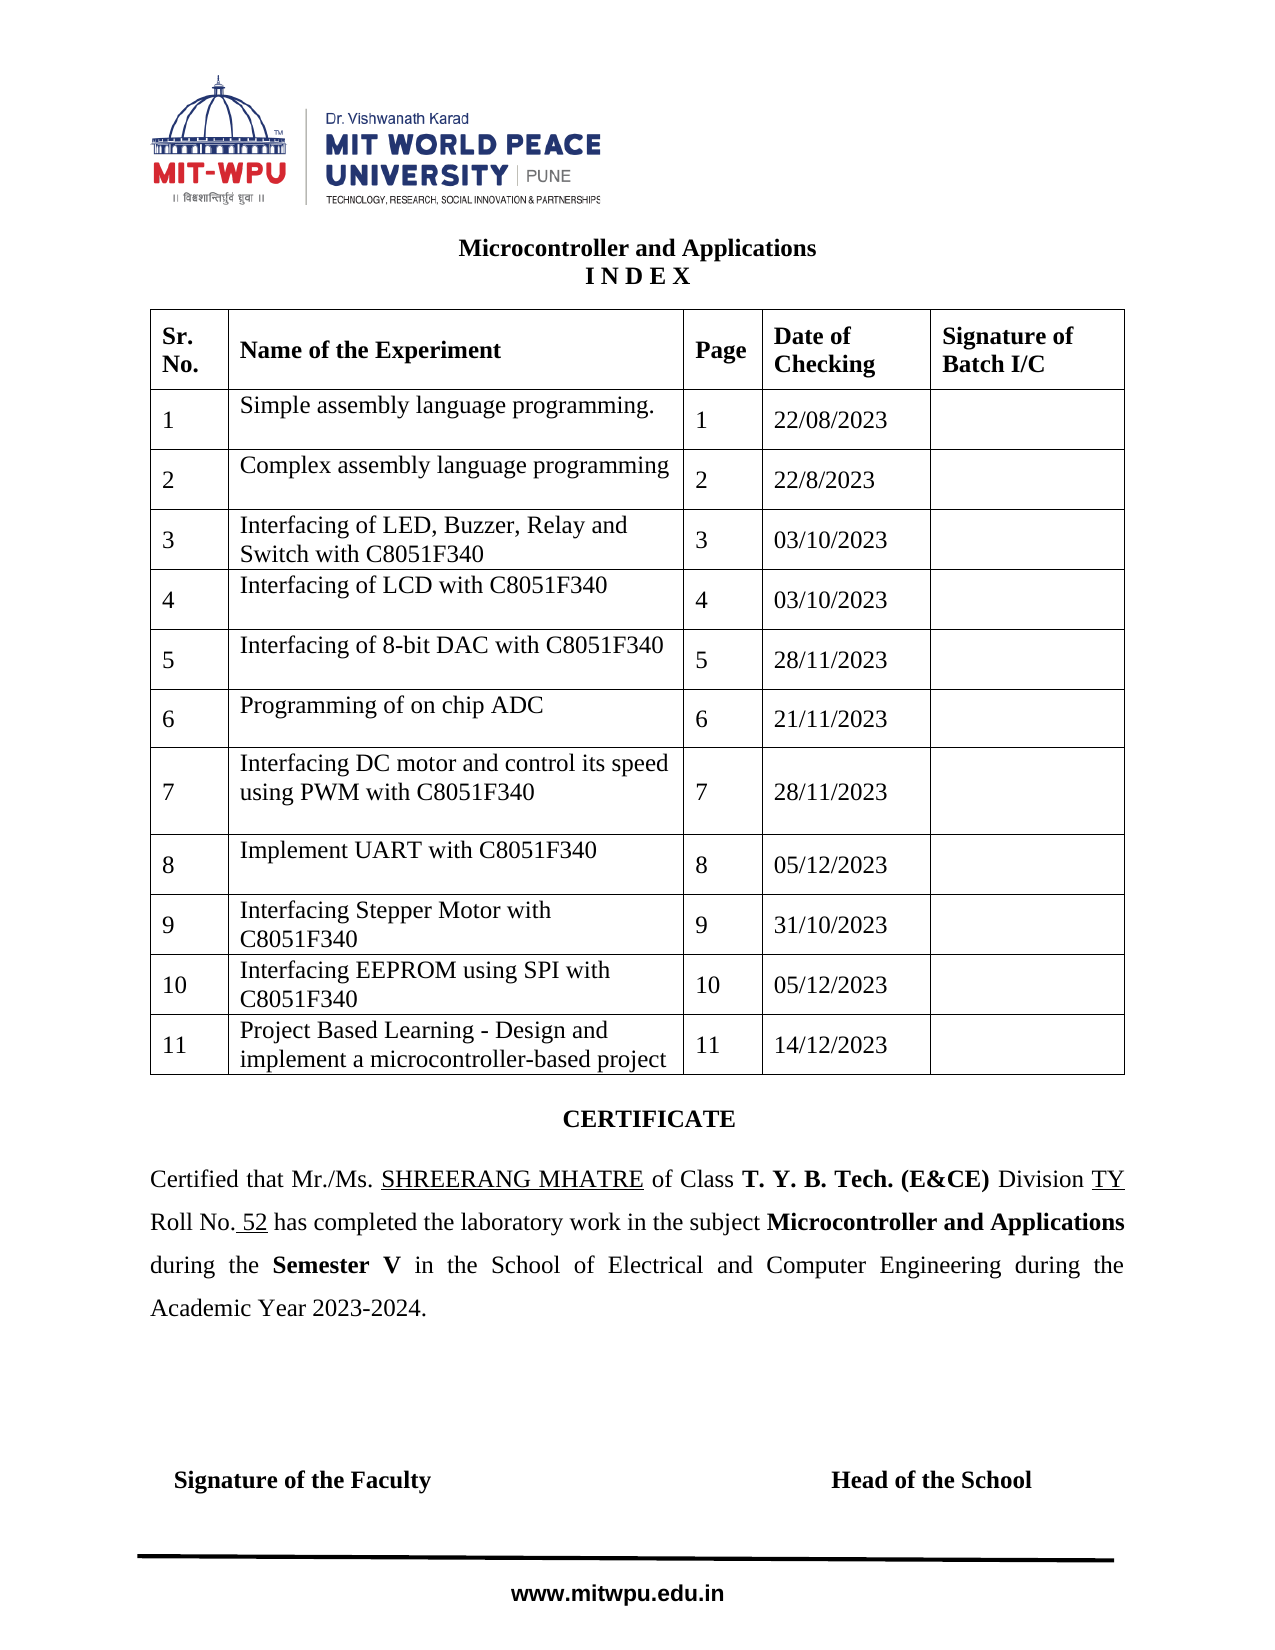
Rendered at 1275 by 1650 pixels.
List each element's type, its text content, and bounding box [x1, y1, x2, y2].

table_cell 3 [151, 510, 228, 569]
table_cell [931, 630, 1124, 689]
text Certified that Mr./Ms. SHREERANG MHATRE of Class T. Y. B. Tech. (E&CE) Division TY Roll No. 52 has completed the laboratory work in the subject Microcontroller and Applications during the Semester V in the School of Electrical and Computer Engineering during the Academic Year 2023-2024. [150, 1164, 1125, 1322]
table_cell 11 [151, 1015, 228, 1074]
table_cell 31/10/2023 [763, 895, 930, 954]
table_header Sr. No. [151, 310, 228, 389]
table_cell Interfacing EEPROM using SPI with C8051F340 [229, 955, 683, 1014]
table_cell Interfacing of LCD with C8051F340 [229, 570, 683, 629]
table_cell 4 [151, 570, 228, 629]
table_cell [931, 1015, 1124, 1074]
table_cell Complex assembly language programming [229, 450, 683, 509]
text I N D E X [150, 261, 1125, 290]
text Signature of the Faculty Head of the School [173, 1466, 1125, 1494]
table_cell 8 [151, 835, 228, 894]
picture [150, 75, 600, 205]
table_cell [931, 748, 1124, 834]
table_cell Implement UART with C8051F340 [229, 835, 683, 894]
table_cell 4 [684, 570, 762, 629]
table_cell 5 [151, 630, 228, 689]
table_cell [931, 390, 1124, 449]
table_cell 1 [151, 390, 228, 449]
table_cell 28/11/2023 [763, 748, 930, 834]
table_cell Interfacing of 8-bit DAC with C8051F340 [229, 630, 683, 689]
table_cell 22/8/2023 [763, 450, 930, 509]
table_cell 10 [151, 955, 228, 1014]
table_cell 7 [684, 748, 762, 834]
text CERTIFICATE [173, 1104, 1125, 1133]
table_header Page [684, 310, 762, 389]
table_cell 1 [684, 390, 762, 449]
table_cell [931, 450, 1124, 509]
table_cell [931, 835, 1124, 894]
table_header Date of Checking [763, 310, 930, 389]
table_cell 03/10/2023 [763, 570, 930, 629]
table_cell [931, 895, 1124, 954]
table_cell 28/11/2023 [763, 630, 930, 689]
table_cell 05/12/2023 [763, 955, 930, 1014]
table_cell 7 [151, 748, 228, 834]
table_cell Interfacing DC motor and control its speed using PWM with C8051F340 [229, 748, 683, 834]
table_header Name of the Experiment [229, 310, 683, 389]
table_cell Programming of on chip ADC [229, 690, 683, 747]
table_cell 14/12/2023 [763, 1015, 930, 1074]
table_cell 3 [684, 510, 762, 569]
table_cell 5 [684, 630, 762, 689]
table_cell 11 [684, 1015, 762, 1074]
table_cell Interfacing Stepper Motor with C8051F340 [229, 895, 683, 954]
table_cell 2 [151, 450, 228, 509]
table_cell 2 [684, 450, 762, 509]
table_cell 6 [684, 690, 762, 747]
table_cell 6 [151, 690, 228, 747]
table_cell Simple assembly language programming. [229, 390, 683, 449]
table_cell 9 [151, 895, 228, 954]
table_cell [931, 570, 1124, 629]
table_cell 03/10/2023 [763, 510, 930, 569]
table_cell Project Based Learning - Design and implement a microcontroller-based project [229, 1015, 683, 1074]
table_cell 21/11/2023 [763, 690, 930, 747]
table_header Signature of Batch I/C [931, 310, 1124, 389]
table_cell [931, 690, 1124, 747]
table_cell 8 [684, 835, 762, 894]
text Microcontroller and Applications [150, 233, 1125, 261]
table_cell 9 [684, 895, 762, 954]
table_cell 10 [684, 955, 762, 1014]
table_cell [931, 510, 1124, 569]
table_cell Interfacing of LED, Buzzer, Relay and Switch with C8051F340 [229, 510, 683, 569]
table_cell 05/12/2023 [763, 835, 930, 894]
table_cell [931, 955, 1124, 1014]
table_cell 22/08/2023 [763, 390, 930, 449]
